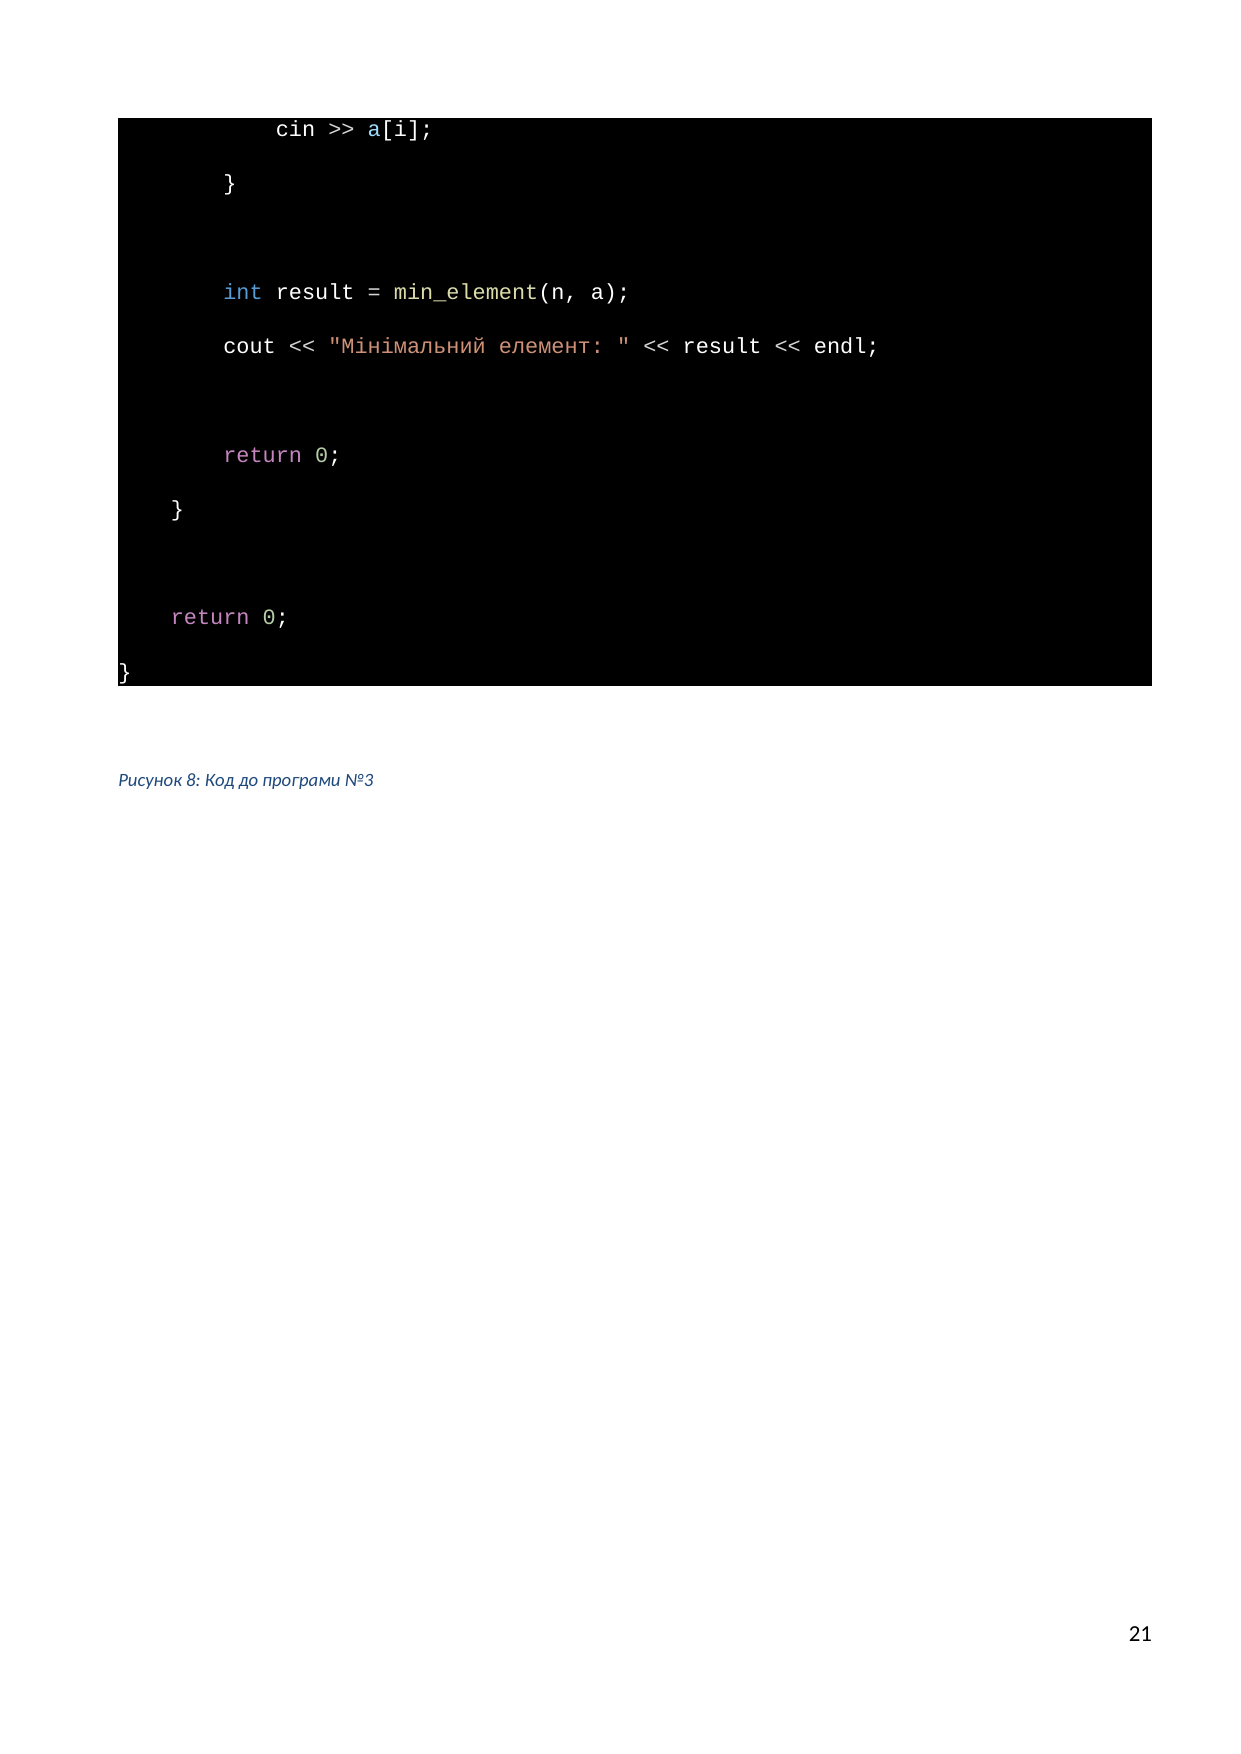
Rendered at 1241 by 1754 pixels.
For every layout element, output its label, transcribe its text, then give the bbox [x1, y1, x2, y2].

text int result = min_element(n, a); [118, 281, 1152, 306]
text return 0; [118, 607, 1152, 631]
text Рисунок 8: Код до програми №3 [118, 768, 1152, 791]
text } [118, 172, 1152, 197]
text return 0; [118, 444, 1152, 468]
text cout << "Мінімальний елемент: " << result << endl; [118, 335, 1152, 360]
text } [118, 661, 1152, 686]
text cin >> a[i]; [118, 118, 1152, 143]
text } [118, 498, 1152, 523]
